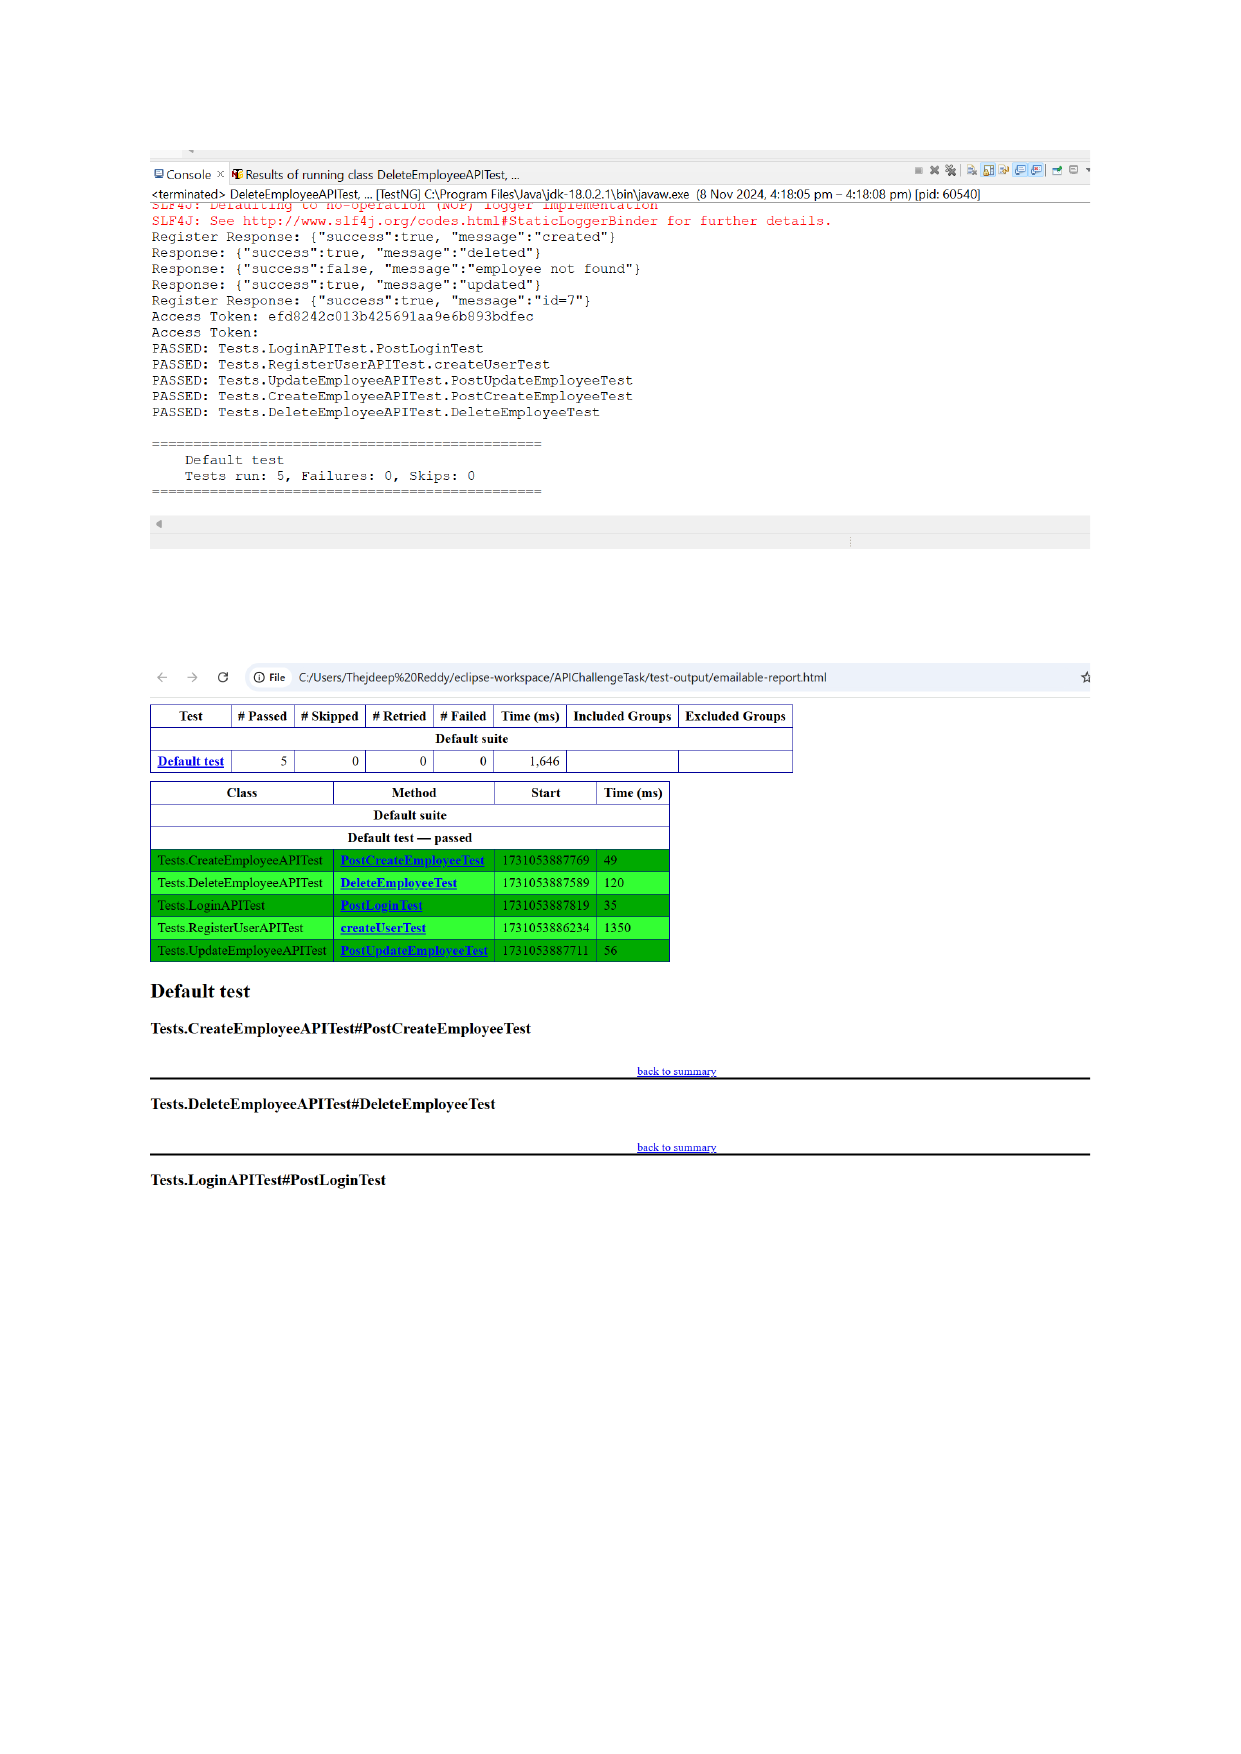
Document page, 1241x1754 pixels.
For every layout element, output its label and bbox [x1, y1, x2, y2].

picture [150, 150, 1091, 549]
picture [150, 661, 1091, 1190]
